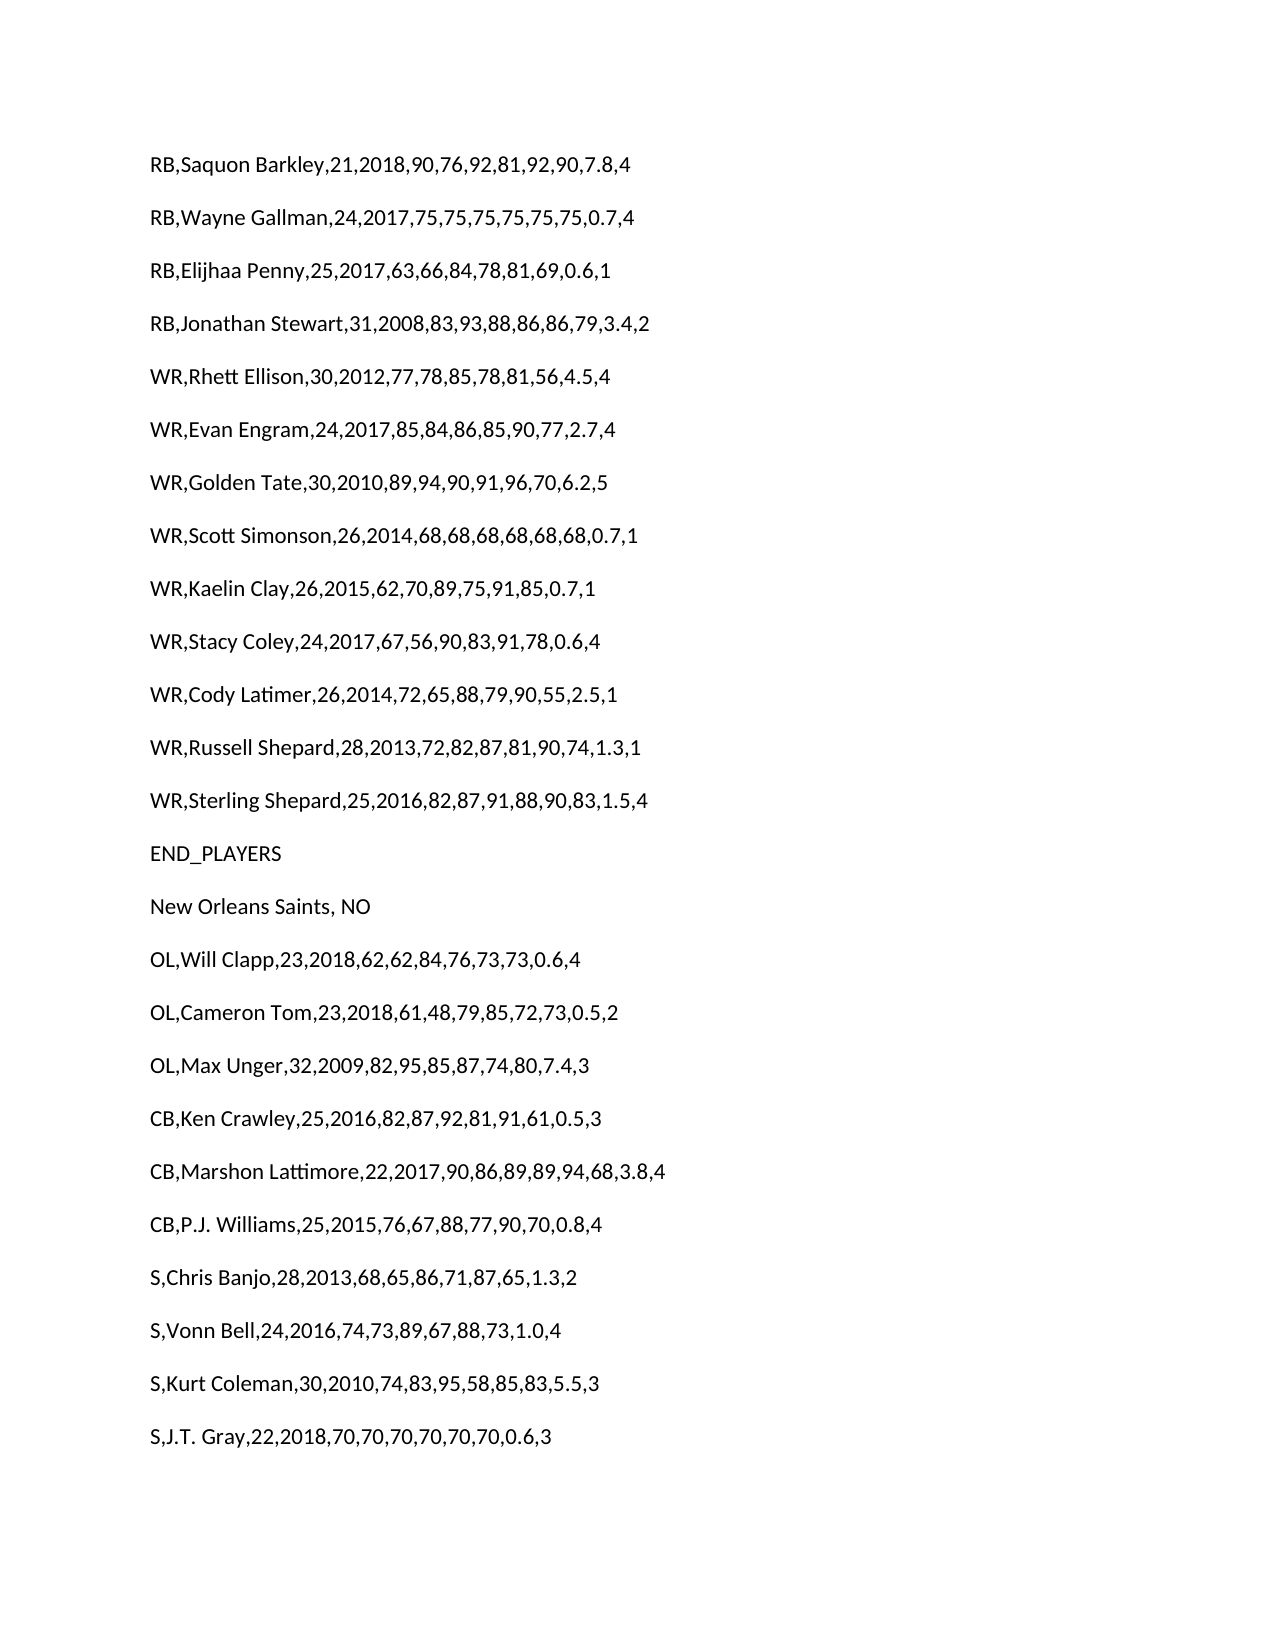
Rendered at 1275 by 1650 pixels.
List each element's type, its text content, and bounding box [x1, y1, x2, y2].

text CB,Marshon Lattimore,22,2017,90,86,89,89,94,68,3.8,4 [150, 1157, 1125, 1185]
text WR,Cody Latimer,26,2014,72,65,88,79,90,55,2.5,1 [150, 680, 1125, 708]
text WR,Evan Engram,24,2017,85,84,86,85,90,77,2.7,4 [150, 415, 1125, 443]
text OL,Max Unger,32,2009,82,95,85,87,74,80,7.4,3 [150, 1051, 1125, 1079]
text RB,Wayne Gallman,24,2017,75,75,75,75,75,75,0.7,4 [150, 203, 1125, 231]
text S,Chris Banjo,28,2013,68,65,86,71,87,65,1.3,2 [150, 1263, 1125, 1291]
text WR,Golden Tate,30,2010,89,94,90,91,96,70,6.2,5 [150, 468, 1125, 496]
text WR,Scott Simonson,26,2014,68,68,68,68,68,68,0.7,1 [150, 521, 1125, 549]
text RB,Jonathan Stewart,31,2008,83,93,88,86,86,79,3.4,2 [150, 309, 1125, 337]
text WR,Rhett Ellison,30,2012,77,78,85,78,81,56,4.5,4 [150, 362, 1125, 390]
text OL,Will Clapp,23,2018,62,62,84,76,73,73,0.6,4 [150, 945, 1125, 973]
text END_PLAYERS [150, 839, 1125, 867]
text WR,Stacy Coley,24,2017,67,56,90,83,91,78,0.6,4 [150, 627, 1125, 655]
text S,Kurt Coleman,30,2010,74,83,95,58,85,83,5.5,3 [150, 1369, 1125, 1397]
text WR,Russell Shepard,28,2013,72,82,87,81,90,74,1.3,1 [150, 733, 1125, 761]
text CB,Ken Crawley,25,2016,82,87,92,81,91,61,0.5,3 [150, 1104, 1125, 1132]
text RB,Saquon Barkley,21,2018,90,76,92,81,92,90,7.8,4 [150, 150, 1125, 178]
text WR,Kaelin Clay,26,2015,62,70,89,75,91,85,0.7,1 [150, 574, 1125, 602]
text WR,Sterling Shepard,25,2016,82,87,91,88,90,83,1.5,4 [150, 786, 1125, 814]
text S,Vonn Bell,24,2016,74,73,89,67,88,73,1.0,4 [150, 1316, 1125, 1344]
text S,J.T. Gray,22,2018,70,70,70,70,70,70,0.6,3 [150, 1422, 1125, 1451]
text New Orleans Saints, NO [150, 892, 1125, 920]
text CB,P.J. Williams,25,2015,76,67,88,77,90,70,0.8,4 [150, 1210, 1125, 1238]
text OL,Cameron Tom,23,2018,61,48,79,85,72,73,0.5,2 [150, 998, 1125, 1026]
text RB,Elijhaa Penny,25,2017,63,66,84,78,81,69,0.6,1 [150, 256, 1125, 284]
